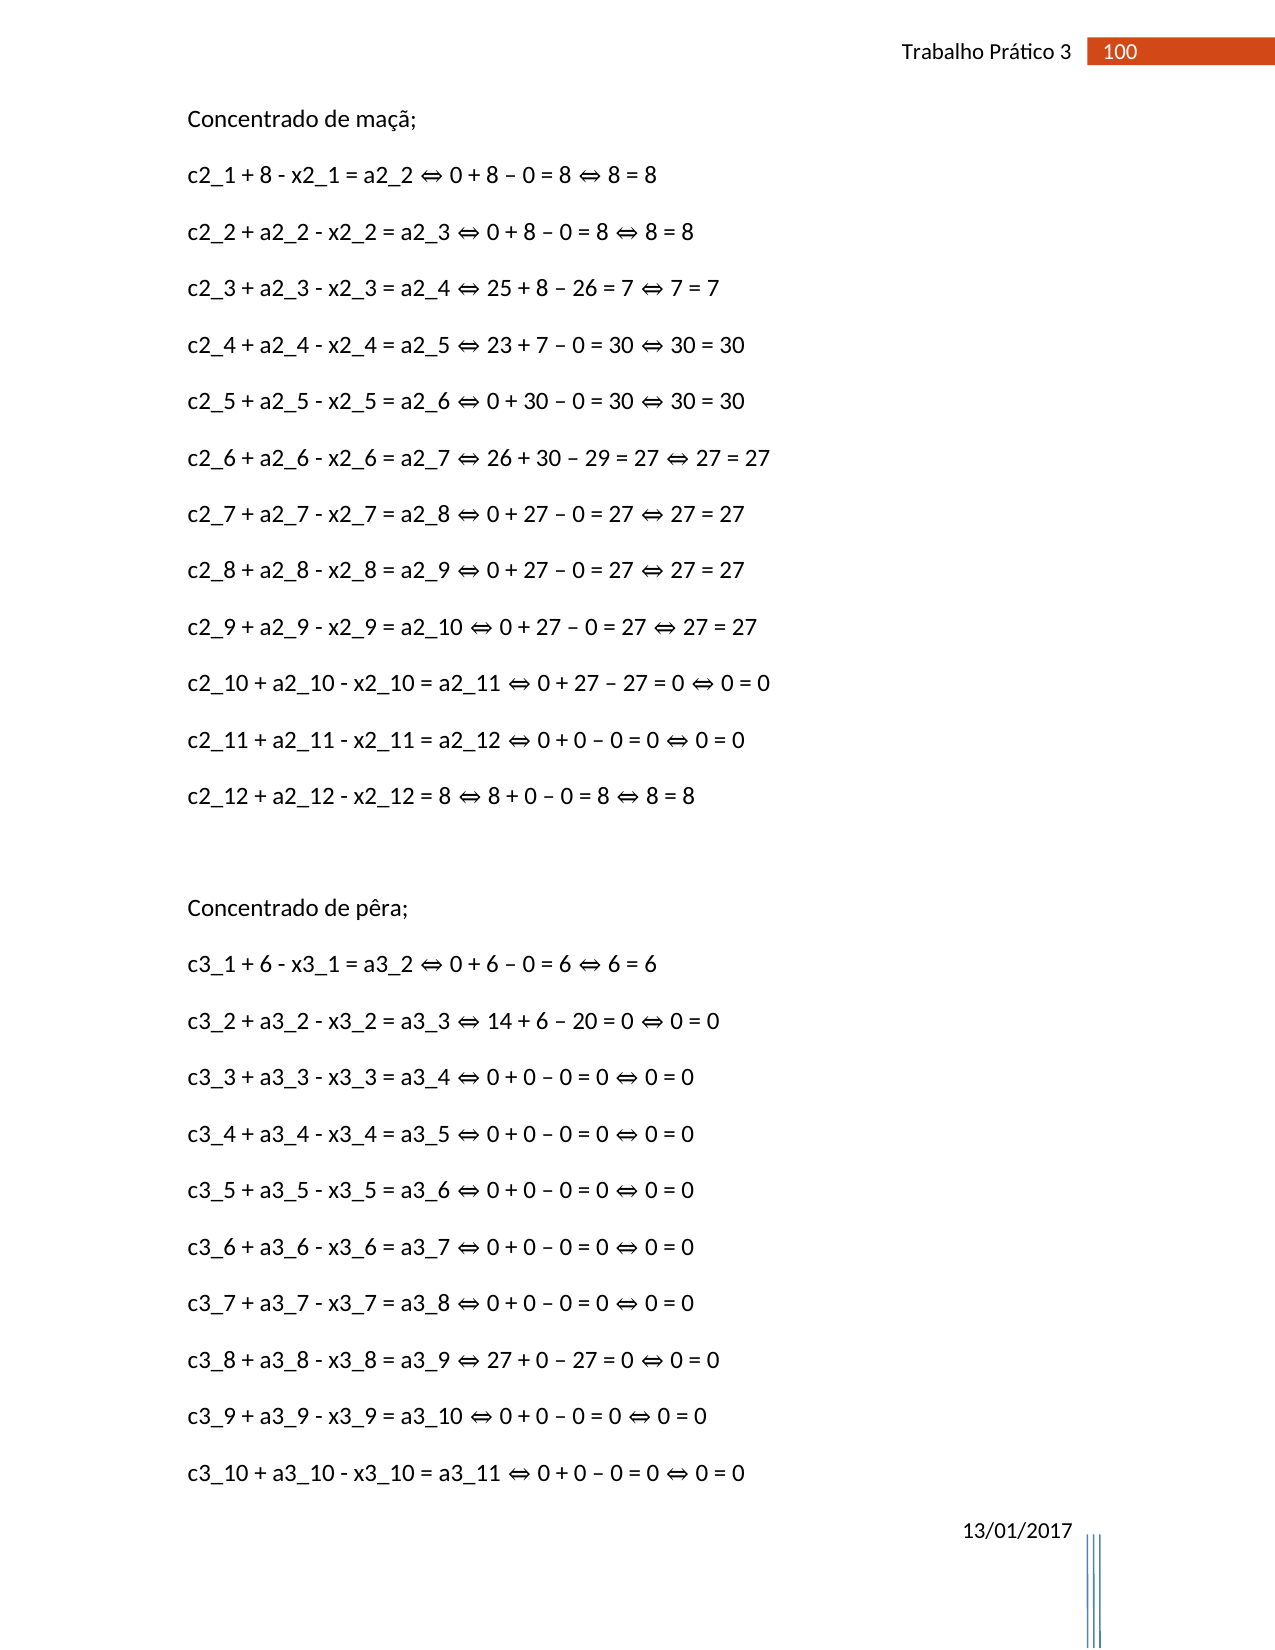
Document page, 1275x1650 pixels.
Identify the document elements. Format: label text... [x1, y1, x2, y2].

text c2_8 + a2_8 - x2_8 = a2_9 ⇔ 0 + 27 – 0 = 27 ⇔ 27 = 27 [187, 554, 1087, 585]
text c2_10 + a2_10 - x2_10 = a2_11 ⇔ 0 + 27 – 27 = 0 ⇔ 0 = 0 [187, 667, 1087, 698]
text c2_2 + a2_2 - x2_2 = a2_3 ⇔ 0 + 8 – 0 = 8 ⇔ 8 = 8 [187, 215, 1087, 246]
text c2_12 + a2_12 - x2_12 = 8 ⇔ 8 + 0 – 0 = 8 ⇔ 8 = 8 [187, 780, 1087, 811]
text c3_2 + a3_2 - x3_2 = a3_3 ⇔ 14 + 6 – 20 = 0 ⇔ 0 = 0 [187, 1004, 1087, 1036]
text Concentrado de maçã; [187, 103, 1087, 133]
text c3_10 + a3_10 - x3_10 = a3_11 ⇔ 0 + 0 – 0 = 0 ⇔ 0 = 0 [187, 1456, 1087, 1487]
text c2_7 + a2_7 - x2_7 = a2_8 ⇔ 0 + 27 – 0 = 27 ⇔ 27 = 27 [187, 498, 1087, 529]
text c3_7 + a3_7 - x3_7 = a3_8 ⇔ 0 + 0 – 0 = 0 ⇔ 0 = 0 [187, 1287, 1087, 1318]
text c3_1 + 6 - x3_1 = a3_2 ⇔ 0 + 6 – 0 = 6 ⇔ 6 = 6 [187, 948, 1087, 979]
text c3_4 + a3_4 - x3_4 = a3_5 ⇔ 0 + 0 – 0 = 0 ⇔ 0 = 0 [187, 1117, 1087, 1148]
text c3_6 + a3_6 - x3_6 = a3_7 ⇔ 0 + 0 – 0 = 0 ⇔ 0 = 0 [187, 1230, 1087, 1261]
text c3_3 + a3_3 - x3_3 = a3_4 ⇔ 0 + 0 – 0 = 0 ⇔ 0 = 0 [187, 1061, 1087, 1092]
text Concentrado de pêra; [187, 892, 1087, 923]
text c2_1 + 8 - x2_1 = a2_2 ⇔ 0 + 8 – 0 = 8 ⇔ 8 = 8 [187, 159, 1087, 190]
text c2_6 + a2_6 - x2_6 = a2_7 ⇔ 26 + 30 – 29 = 27 ⇔ 27 = 27 [187, 441, 1087, 472]
text c2_3 + a2_3 - x2_3 = a2_4 ⇔ 25 + 8 – 26 = 7 ⇔ 7 = 7 [187, 272, 1087, 303]
text c3_8 + a3_8 - x3_8 = a3_9 ⇔ 27 + 0 – 27 = 0 ⇔ 0 = 0 [187, 1343, 1087, 1374]
text c2_9 + a2_9 - x2_9 = a2_10 ⇔ 0 + 27 – 0 = 27 ⇔ 27 = 27 [187, 611, 1087, 642]
text c3_5 + a3_5 - x3_5 = a3_6 ⇔ 0 + 0 – 0 = 0 ⇔ 0 = 0 [187, 1174, 1087, 1205]
text c3_9 + a3_9 - x3_9 = a3_10 ⇔ 0 + 0 – 0 = 0 ⇔ 0 = 0 [187, 1400, 1087, 1431]
text c2_4 + a2_4 - x2_4 = a2_5 ⇔ 23 + 7 – 0 = 30 ⇔ 30 = 30 [187, 328, 1087, 359]
text c2_5 + a2_5 - x2_5 = a2_6 ⇔ 0 + 30 – 0 = 30 ⇔ 30 = 30 [187, 385, 1087, 416]
text c2_11 + a2_11 - x2_11 = a2_12 ⇔ 0 + 0 – 0 = 0 ⇔ 0 = 0 [187, 723, 1087, 754]
